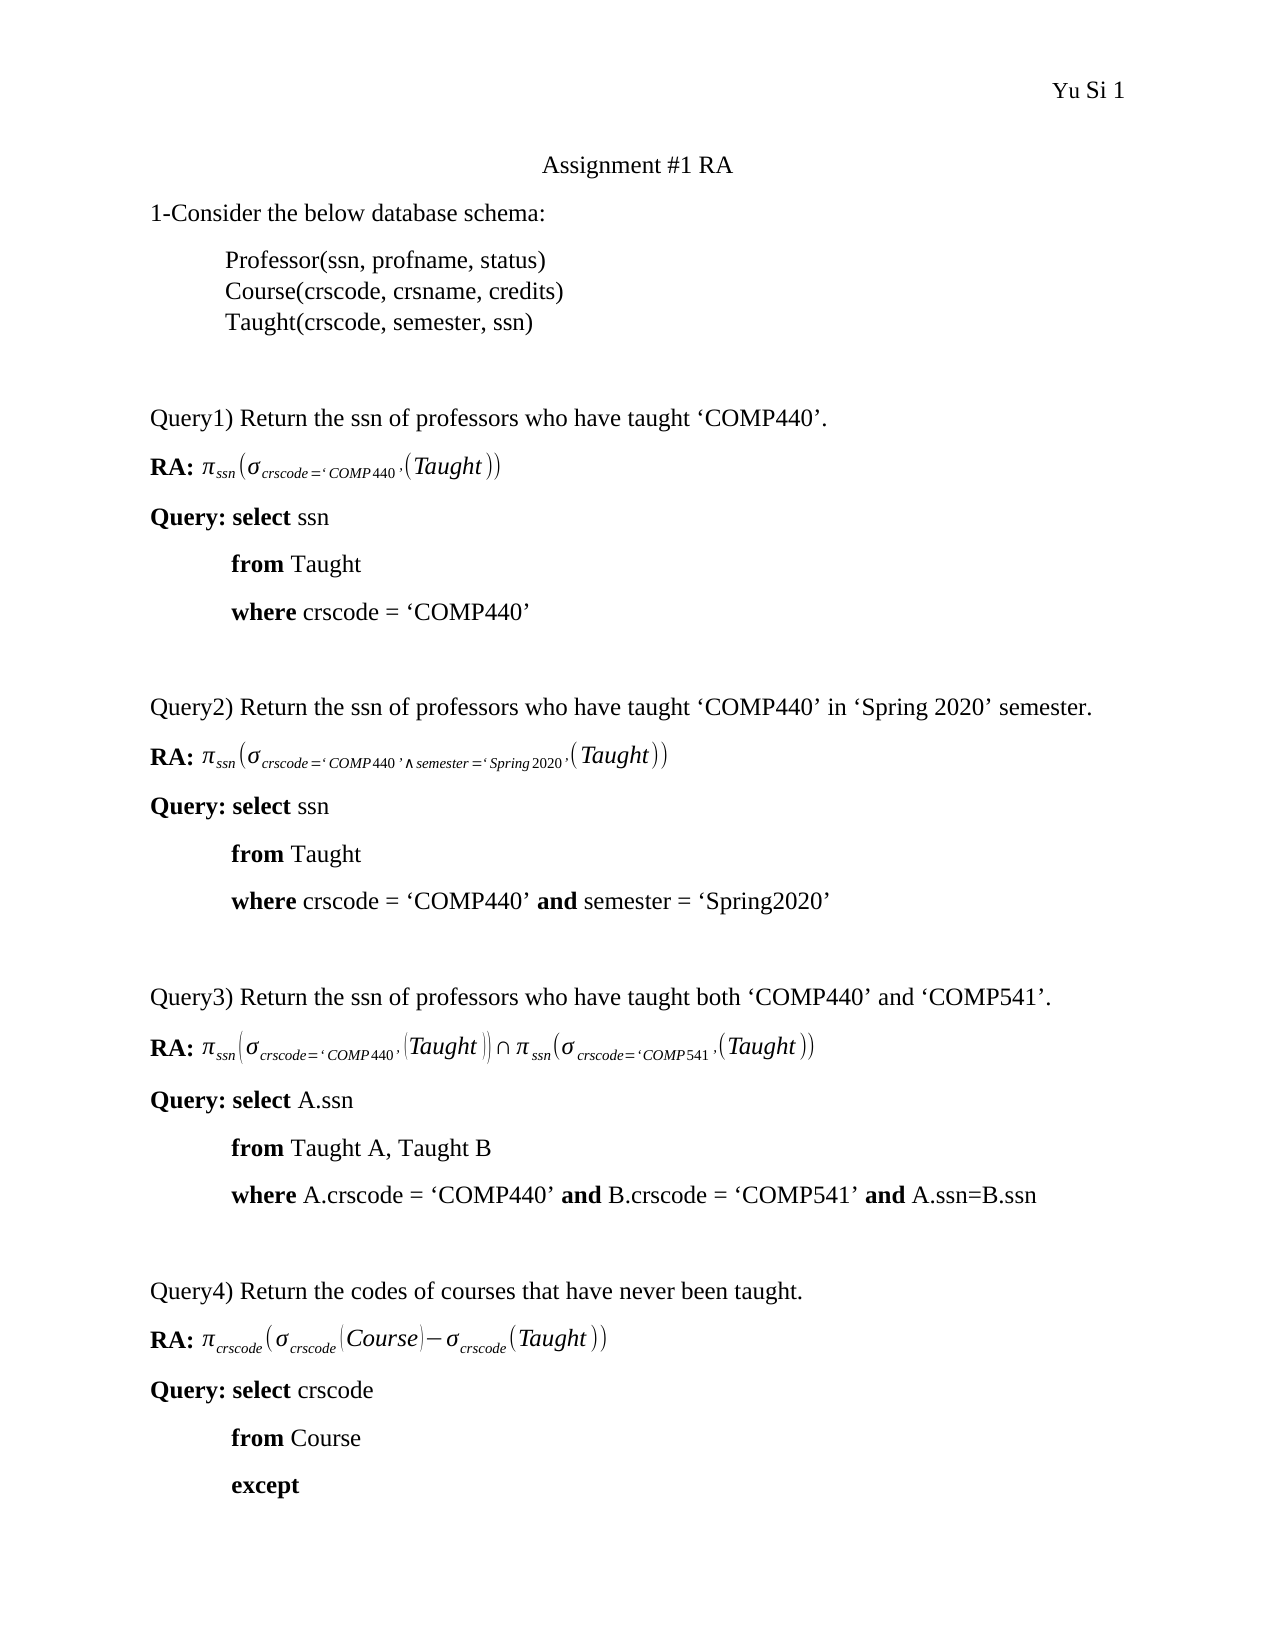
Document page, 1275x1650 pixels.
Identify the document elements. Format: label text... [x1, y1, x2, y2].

text RA: [150, 451, 1125, 483]
text Query4) Return the codes of courses that have never been taught. [150, 1276, 1125, 1304]
list Course(crscode, crsname, credits) [225, 276, 1125, 305]
text Query: select A.ssn [150, 1085, 1125, 1114]
text from Taught [150, 549, 1125, 578]
text Query2) Return the ssn of professors who have taught ‘COMP440’ in ‘Spring 2020’ semester. [150, 692, 1125, 721]
text 1-Consider the below database schema: [150, 198, 1125, 226]
text RA: [150, 740, 1125, 772]
text Query: select ssn [150, 502, 1125, 530]
text where crscode = ‘COMP440’ and semester = ‘Spring2020’ [150, 886, 1125, 915]
list Taught(crscode, semester, ssn) [225, 307, 1125, 336]
text from Taught A, Taught B [150, 1133, 1125, 1161]
text where A.crscode = ‘COMP440’ and B.crscode = ‘COMP541’ and A.ssn=B.ssn [150, 1180, 1125, 1209]
text where crscode = ‘COMP440’ [150, 597, 1125, 626]
text RA: [150, 1323, 1125, 1356]
text Query3) Return the ssn of professors who have taught both ‘COMP440’ and ‘COMP541’. [150, 982, 1125, 1011]
text Assignment #1 RA [150, 150, 1125, 179]
text RA: [150, 1029, 1125, 1066]
text Query: select ssn [150, 791, 1125, 820]
text from Taught [150, 839, 1125, 867]
text Query1) Return the ssn of professors who have taught ‘COMP440’. [150, 403, 1125, 432]
list Professor(ssn, profname, status) [225, 245, 1125, 274]
text Query: select crscode [150, 1375, 1125, 1404]
text from Course [150, 1423, 1125, 1452]
text except [150, 1471, 1125, 1499]
